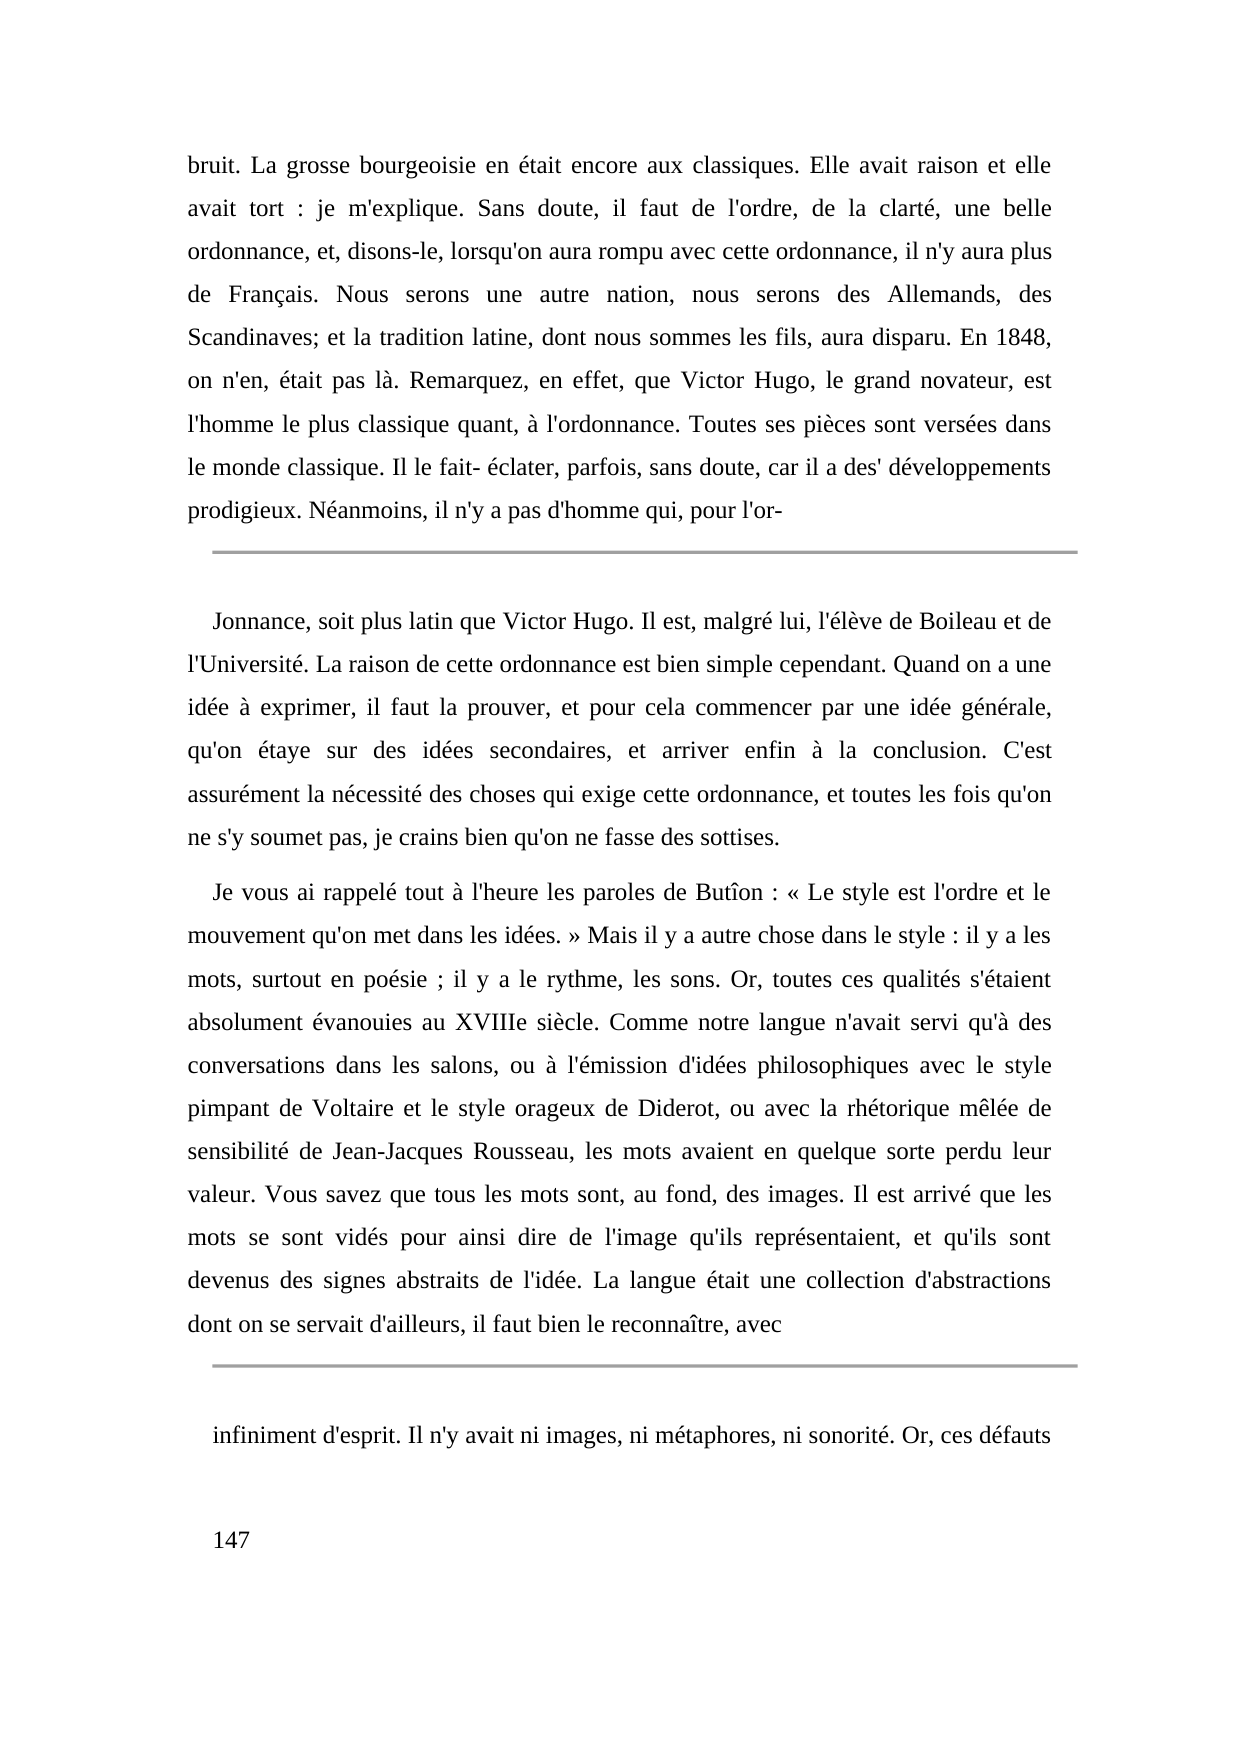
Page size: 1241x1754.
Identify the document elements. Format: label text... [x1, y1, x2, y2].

text Jonnance, soit plus latin que Victor Hugo. Il est, malgré lui, l'élève de Boileau et de l'Université. La raison de cette ordonnance est bien simple cependant. Quand on a une idée à exprimer, il faut la prouver, et pour cela commencer par une idée générale, qu'on étaye sur des idées secondaires, et arriver enfin à la conclusion. C'est assurément la nécessité des choses qui exige cette ordonnance, et toutes les fois qu'on ne s'y soumet pas, je crains bien qu'on ne fasse des sottises. [187, 606, 1053, 851]
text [187, 150, 1053, 524]
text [187, 1420, 1053, 1449]
text Je vous ai rappelé tout à l'heure les paroles de Butîon : « Le style est l'ordre et le mouvement qu'on met dans les idées. » Mais il y a autre chose dans le style : il y a les mots, surtout en poésie ; il y a le rythme, les sons. Or, toutes ces qualités s'étaient absolument évanouies au XVIIIe siècle. Comme notre langue n'avait servi qu'à des conversations dans les salons, ou à l'émission d'idées philosophiques avec le style pimpant de Voltaire et le style orageux de Diderot, ou avec la rhétorique mêlée de sensibilité de Jean-Jacques Rousseau, les mots avaient en quelque sorte perdu leur valeur. Vous savez que tous les mots sont, au fond, des images. Il est arrivé que les mots se sont vidés pour ainsi dire de l'image qu'ils représentaient, et qu'ils sont devenus des signes abstraits de l'idée. La langue était une collection d'abstractions dont on se servait d'ailleurs, il faut bien le reconnaître, avec [187, 877, 1053, 1337]
